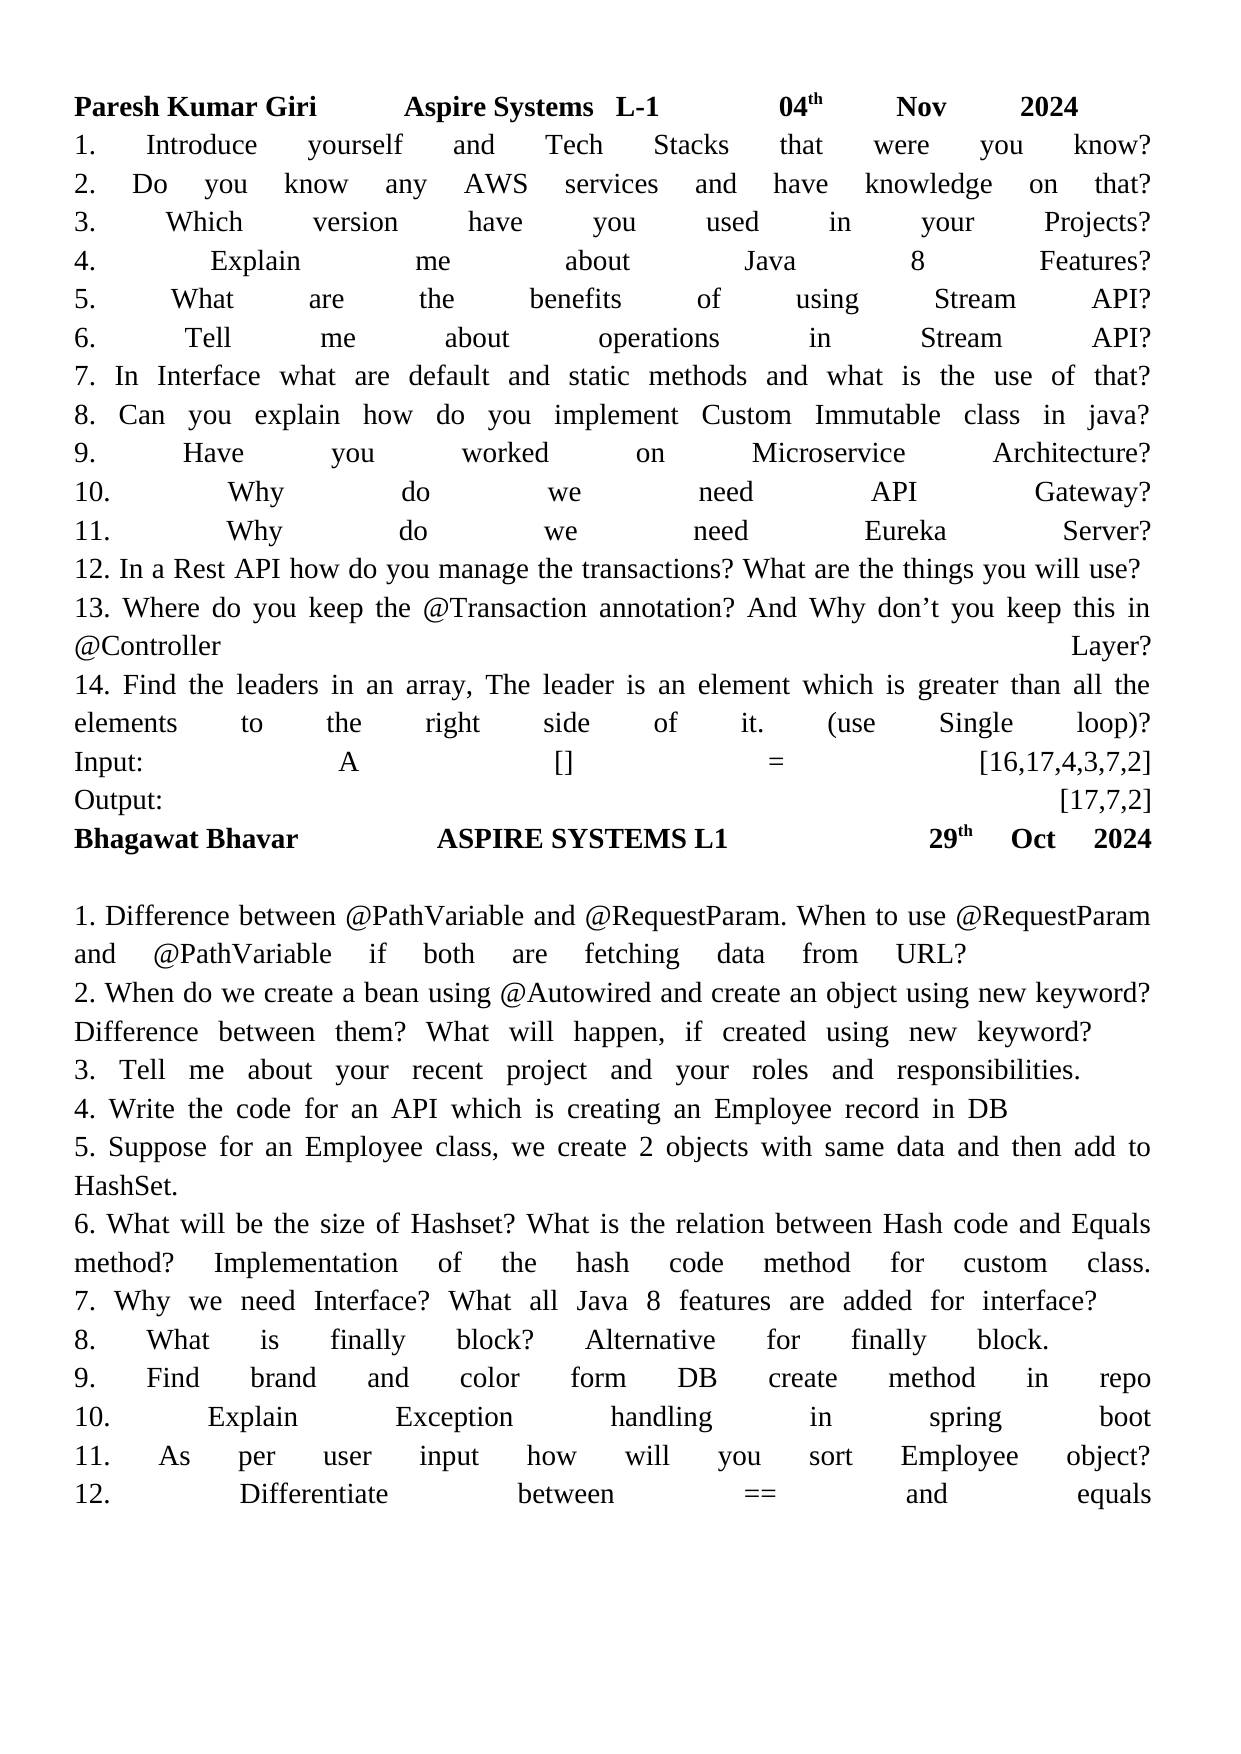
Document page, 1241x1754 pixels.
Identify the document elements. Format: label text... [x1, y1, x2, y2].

text Paresh Kumar Giri Aspire Systems L-1 04th Nov 2024 1. Introduce yourself and Tech Stacks that were you know? 2. Do you know any AWS services and have knowledge on that? 3. Which version have you used in your Projects? 4. Explain me about Java 8 Features? 5. What are the benefits of using Stream API? 6. Tell me about operations in Stream API? 7. In Interface what are default and static methods and what is the use of that? 8. Can you explain how do you implement Custom Immutable class in java? 9. Have you worked on Microservice Architecture? 10. Why do we need API Gateway? 11. Why do we need Eureka Server? 12. In a Rest API how do you manage the transactions? What are the things you will use? 13. Where do you keep the @Transaction annotation? And Why don’t you keep this in @Controller Layer? 14. Find the leaders in an array, The leader is an element which is greater than all the elements to the right side of it. (use Single loop)? Input: A [] = [16,17,4,3,7,2] Output: [17,7,2] Bhagawat Bhavar ASPIRE SYSTEMS L1 29th Oct 2024 1. Difference between @PathVariable and @RequestParam. When to use @RequestParam and @PathVariable if both are fetching data from URL? 2. When do we create a bean using @Autowired and create an object using new keyword? Difference between them? What will happen, if created using new keyword? 3. Tell me about your recent project and your roles and responsibilities. 4. Write the code for an API which is creating an Employee record in DB 5. Suppose for an Employee class, we create 2 objects with same data and then add to HashSet. 6. What will be the size of Hashset? What is the relation between Hash code and Equals method? Implementation of the hash code method for custom class. 7. Why we need Interface? What all Java 8 features are added for interface? 8. What is finally block? Alternative for finally block. 9. Find brand and color form DB create method in repo 10. Explain Exception handling in spring boot 11. As per user input how will you sort Employee object? 12. Differentiate between == and equals [74, 89, 1152, 1542]
